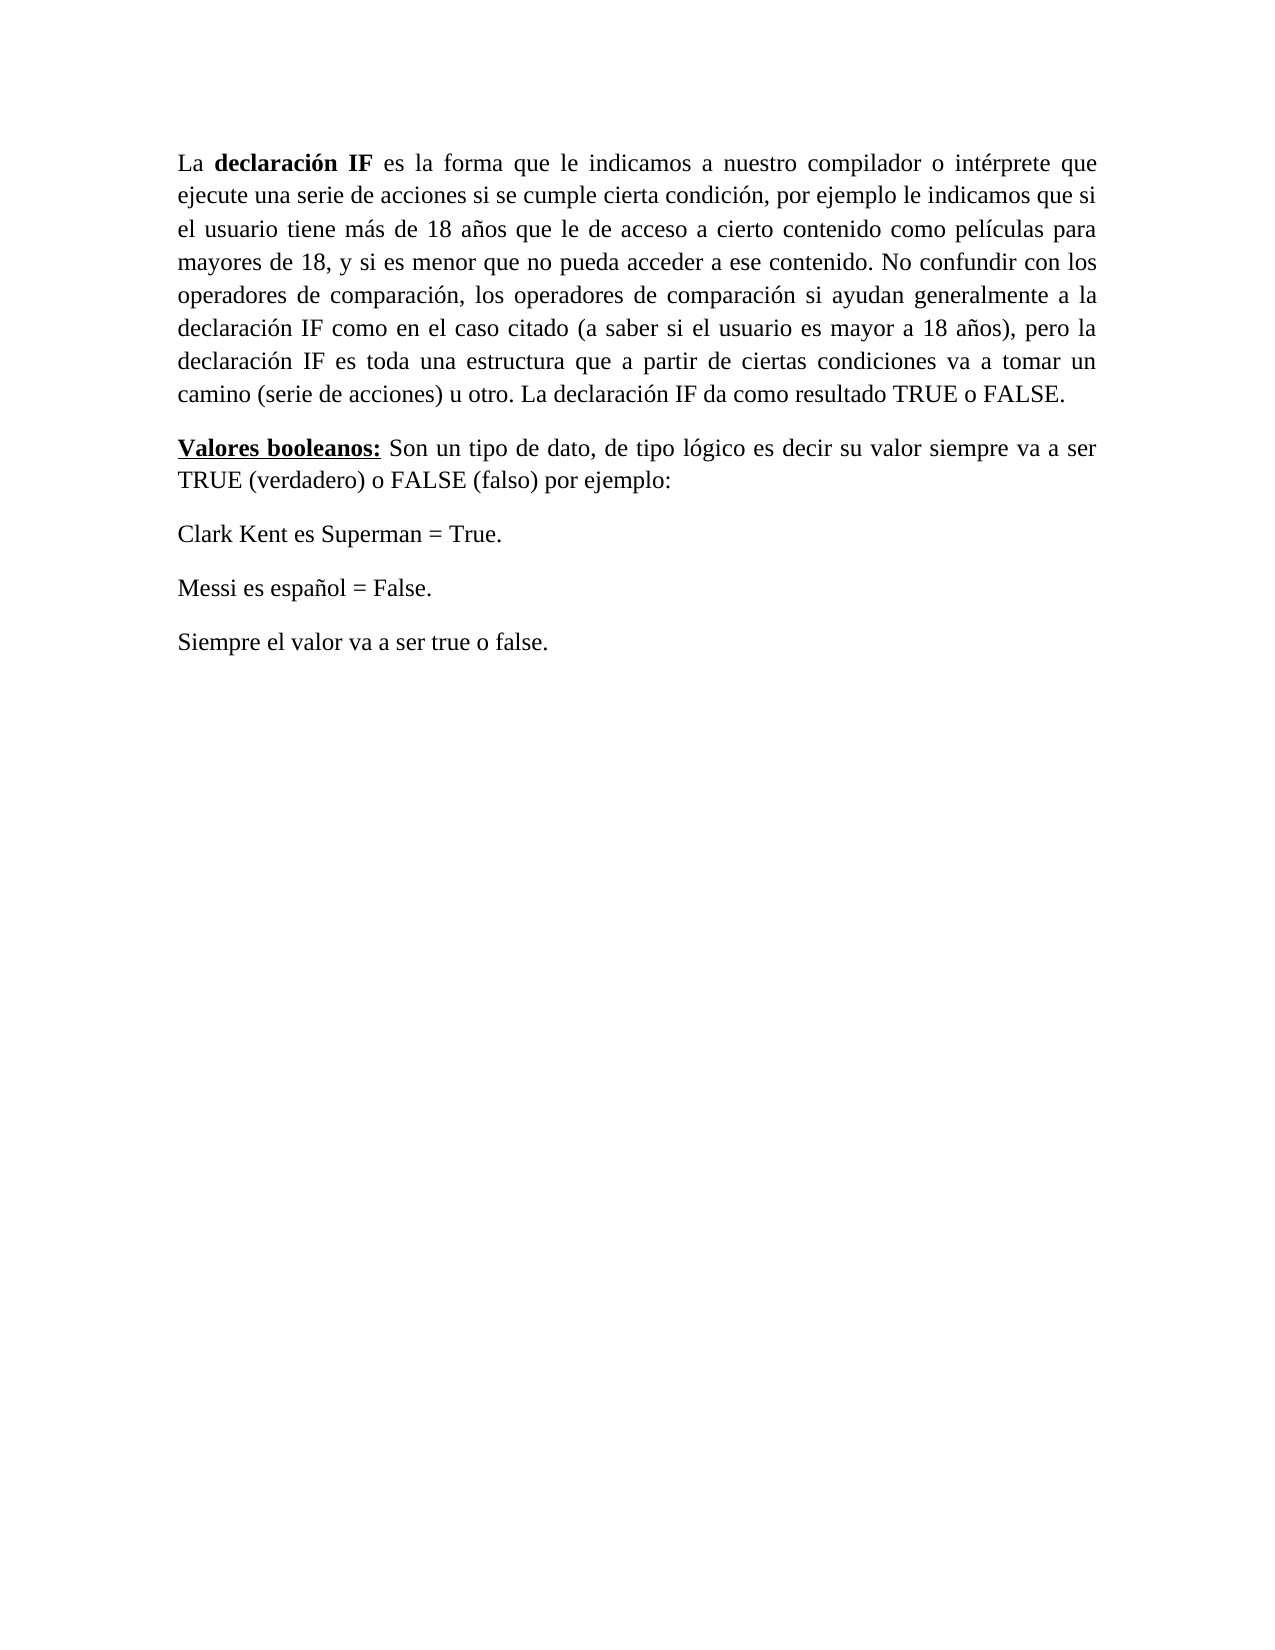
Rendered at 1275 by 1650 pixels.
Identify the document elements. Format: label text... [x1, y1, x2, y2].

text La declaración IF es la forma que le indicamos a nuestro compilador o intérprete que ejecute una serie de acciones si se cumple cierta condición, por ejemplo le indicamos que si el usuario tiene más de 18 años que le de acceso a cierto contenido como películas para mayores de 18, y si es menor que no pueda acceder a ese contenido. No confundir con los operadores de comparación, los operadores de comparación si ayudan generalmente a la declaración IF como en el caso citado (a saber si el usuario es mayor a 18 años), pero la declaración IF es toda una estructura que a partir de ciertas condiciones va a tomar un camino (serie de acciones) u otro. La declaración IF da como resultado TRUE o FALSE. [177, 148, 1098, 407]
text Siempre el valor va a ser true o false. [177, 627, 1098, 656]
text Messi es español = False. [177, 573, 1098, 602]
text Clark Kent es Superman = True. [177, 519, 1098, 548]
text Valores booleanos: Son un tipo de dato, de tipo lógico es decir su valor siempre va a ser TRUE (verdadero) o FALSE (falso) por ejemplo: [177, 433, 1098, 494]
